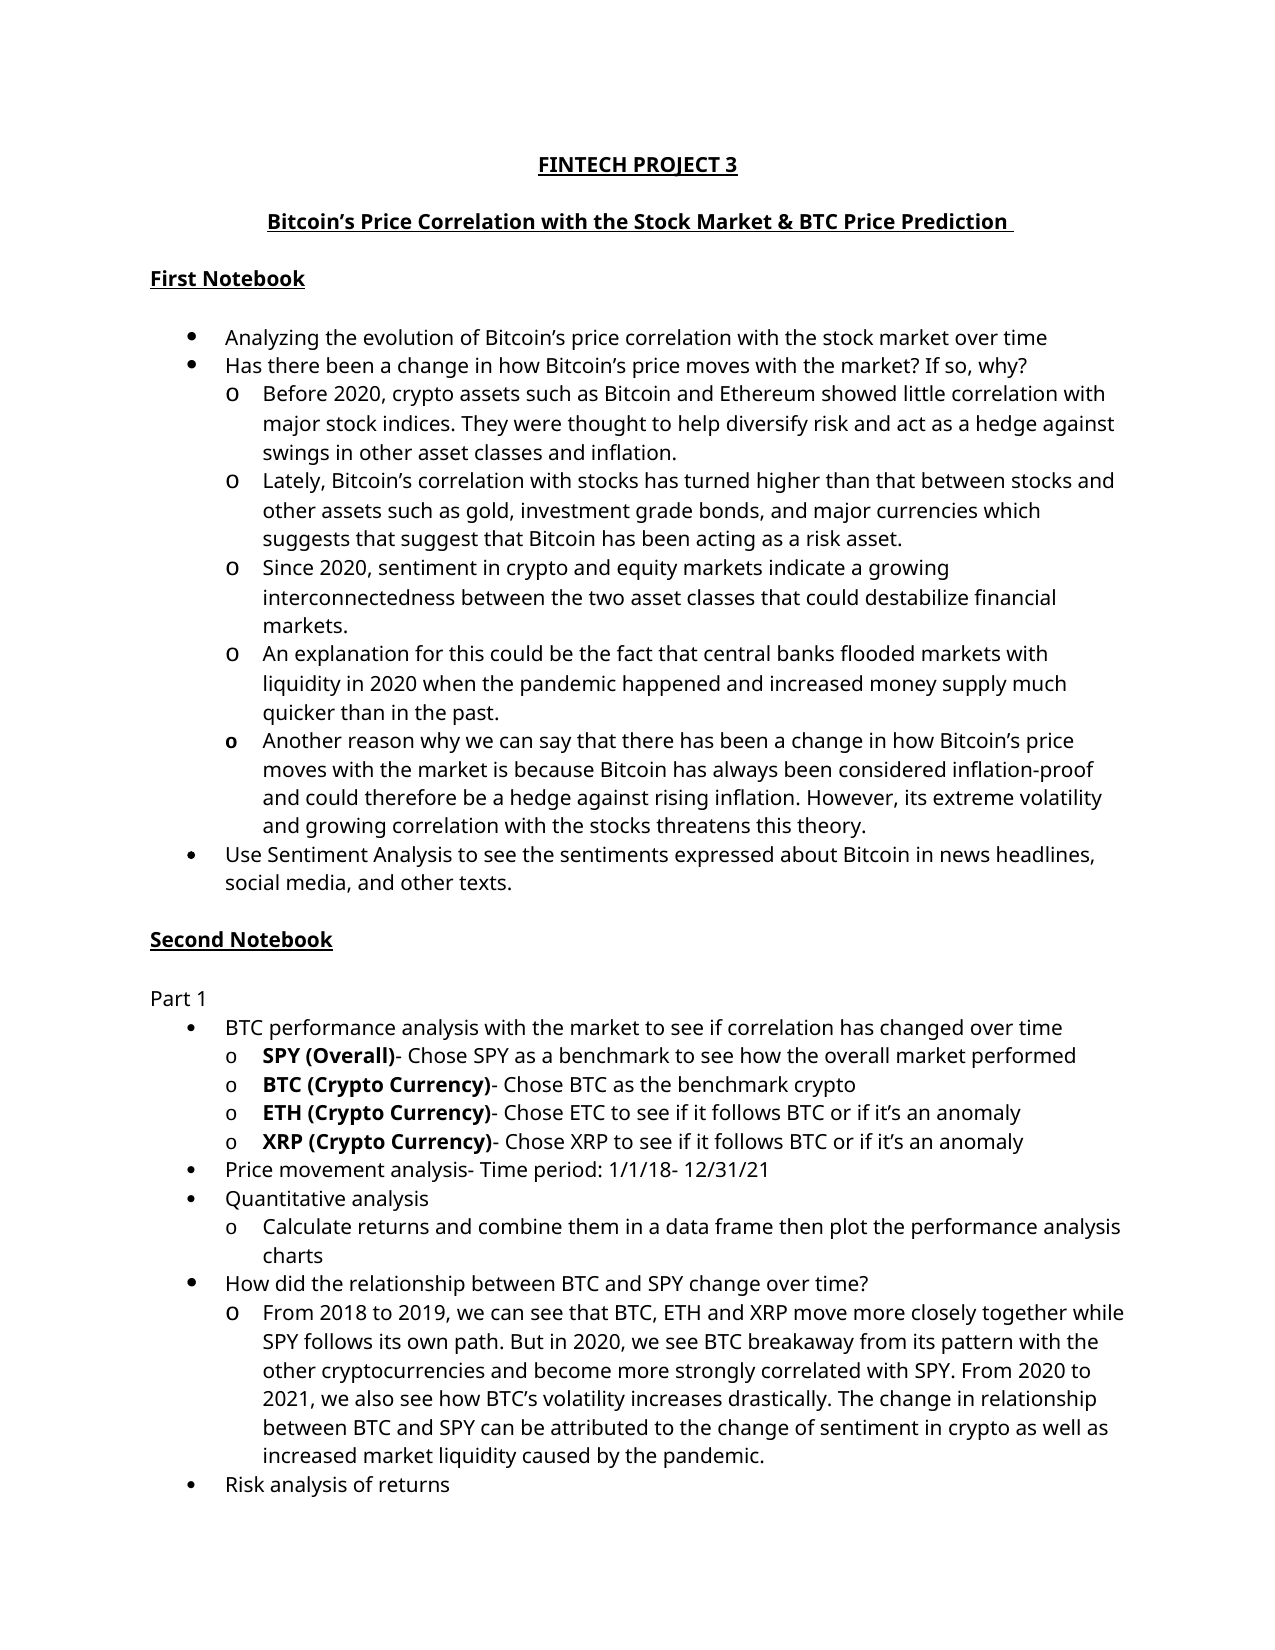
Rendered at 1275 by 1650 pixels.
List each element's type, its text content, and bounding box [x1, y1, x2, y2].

list Lately, Bitcoin’s correlation with stocks has turned higher than that between stocks and other assets such as gold, investment grade bonds, and major currencies which suggests that suggest that Bitcoin has been acting as a risk asset. [225, 466, 1125, 553]
list Price movement analysis- Time period: 1/1/18- 12/31/21 [187, 1155, 1125, 1184]
list Analyzing the evolution of Bitcoin’s price correlation with the stock market over time [187, 323, 1125, 351]
list SPY (Overall)- Chose SPY as a benchmark to see how the overall market performed [225, 1041, 1125, 1070]
list Calculate returns and combine them in a data frame then plot the performance analysis charts [225, 1212, 1125, 1269]
list BTC performance analysis with the market to see if correlation has changed over time [187, 1013, 1125, 1041]
list Use Sentiment Analysis to see the sentiments expressed about Bitcoin in news headlines, social media, and other texts. [187, 840, 1125, 897]
text Part 1 [150, 984, 1125, 1013]
list Before 2020, crypto assets such as Bitcoin and Ethereum showed little correlation with major stock indices. They were thought to help diversify risk and act as a hedge against swings in other asset classes and inflation. [225, 379, 1125, 466]
text First Notebook [150, 264, 1125, 292]
list Quantitative analysis [187, 1184, 1125, 1212]
list From 2018 to 2019, we can see that BTC, ETH and XRP move more closely together while SPY follows its own path. But in 2020, we see BTC breakaway from its pattern with the other cryptocurrencies and become more strongly correlated with SPY. From 2020 to 2021, we also see how BTC’s volatility increases drastically. The change in relationship between BTC and SPY can be attributed to the change of sentiment in crypto as well as increased market liquidity caused by the pandemic. [225, 1298, 1125, 1470]
list Risk analysis of returns [187, 1470, 1125, 1498]
text FINTECH PROJECT 3 [150, 150, 1125, 178]
text Second Notebook [150, 925, 1125, 954]
list An explanation for this could be the fact that central banks flooded markets with liquidity in 2020 when the pandemic happened and increased money supply much quicker than in the past. [225, 639, 1125, 726]
list Another reason why we can say that there has been a change in how Bitcoin’s price moves with the market is because Bitcoin has always been considered inflation-proof and could therefore be a hedge against rising inflation. However, its extreme volatility and growing correlation with the stocks threatens this theory. [225, 726, 1125, 840]
list Has there been a change in how Bitcoin’s price moves with the market? If so, why? [187, 351, 1125, 379]
list BTC (Crypto Currency)- Chose BTC as the benchmark crypto [225, 1070, 1125, 1098]
text Bitcoin’s Price Correlation with the Stock Market & BTC Price Prediction [150, 207, 1125, 235]
list Since 2020, sentiment in crypto and equity markets indicate a growing interconnectedness between the two asset classes that could destabilize financial markets. [225, 553, 1125, 639]
list How did the relationship between BTC and SPY change over time? [187, 1269, 1125, 1298]
list XRP (Crypto Currency)- Chose XRP to see if it follows BTC or if it’s an anomaly [225, 1127, 1125, 1155]
list ETH (Crypto Currency)- Chose ETC to see if it follows BTC or if it’s an anomaly [225, 1098, 1125, 1127]
